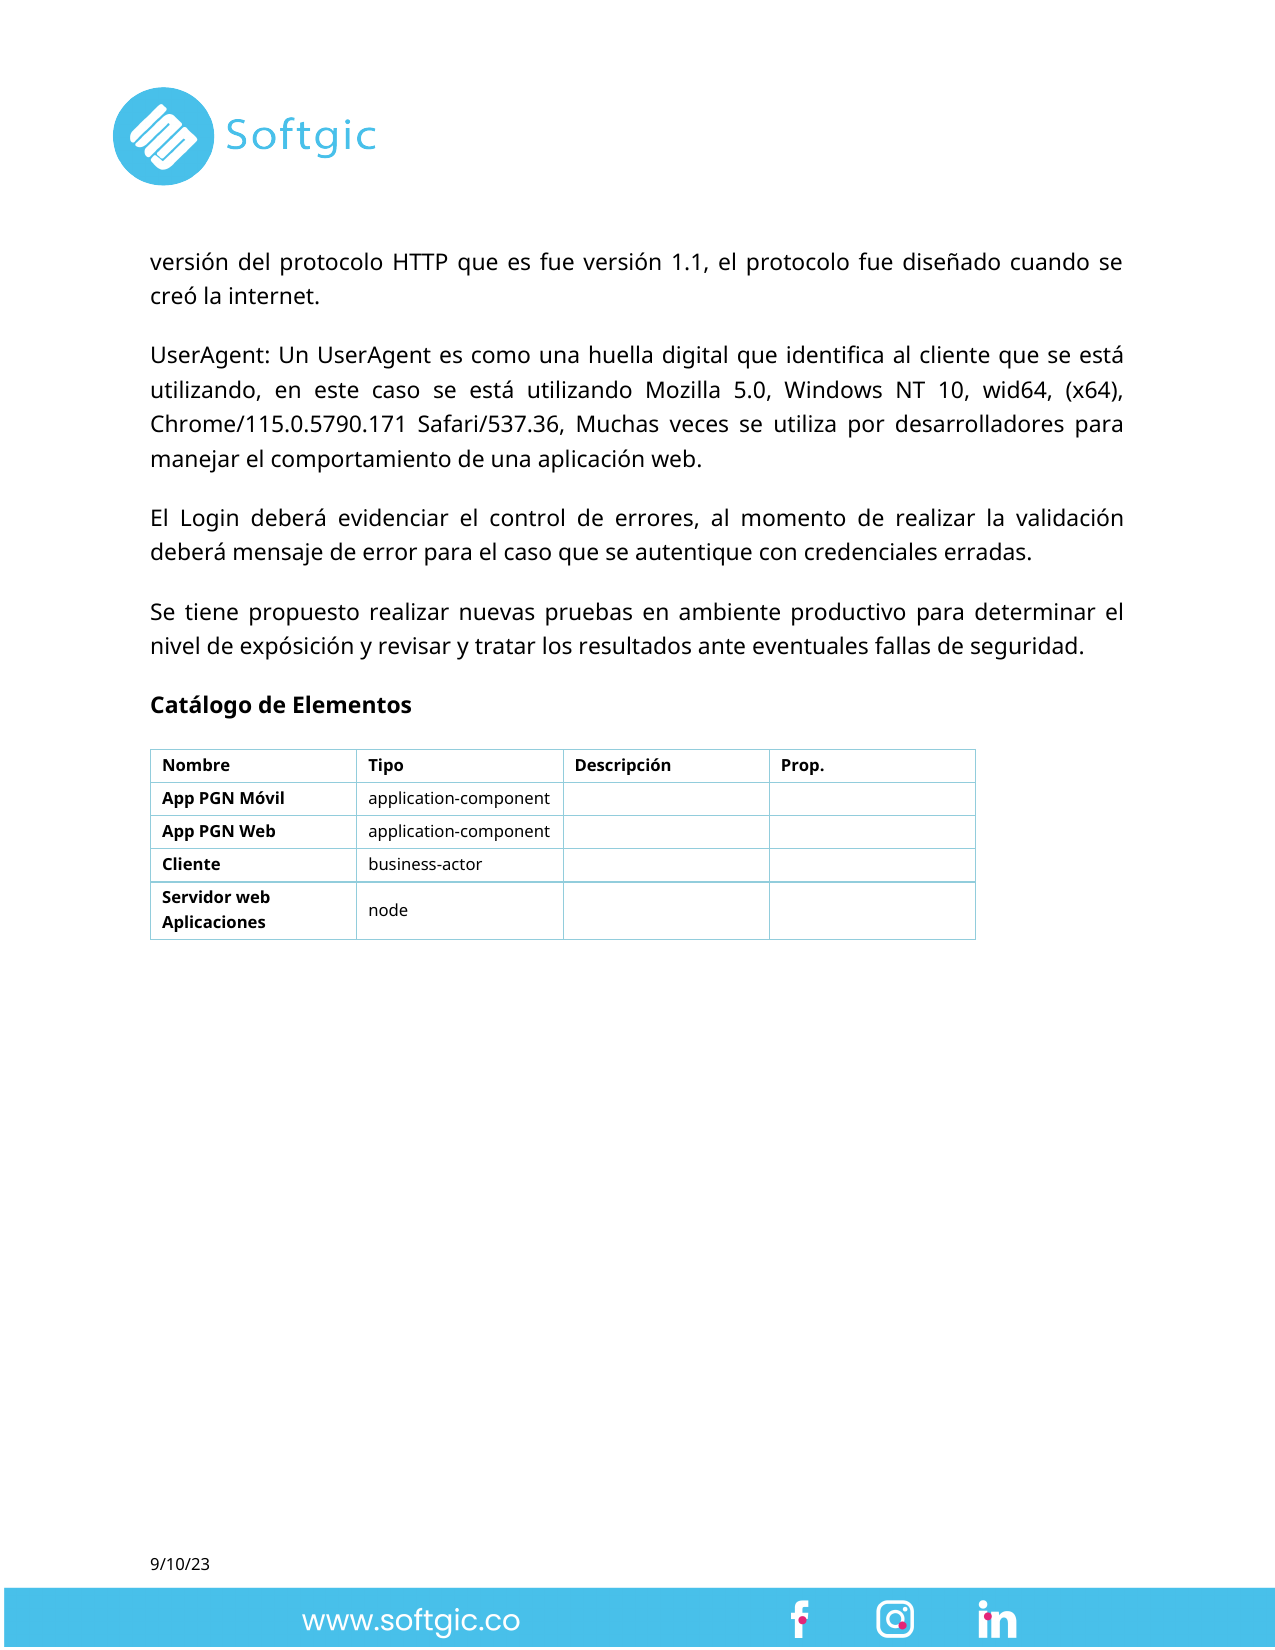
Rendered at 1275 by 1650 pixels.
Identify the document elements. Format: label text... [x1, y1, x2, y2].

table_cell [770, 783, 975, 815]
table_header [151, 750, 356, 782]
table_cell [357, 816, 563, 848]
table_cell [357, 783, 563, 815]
text Se tiene propuesto realizar nuevas pruebas en ambiente productivo para determinar el nivel de expósición y revisar y tratar los resultados ante eventuales fallas de seguridad. [150, 596, 1125, 661]
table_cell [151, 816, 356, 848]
text UserAgent: Un UserAgent es como una huella digital que identifica al cliente que se está utilizando, en este caso se está utilizando Mozilla 5.0, Windows NT 10, wid64, (x64), Chrome/115.0.5790.171 Safari/537.36, Muchas veces se utiliza por desarrolladores para manejar el comportamiento de una aplicación web. [150, 339, 1125, 474]
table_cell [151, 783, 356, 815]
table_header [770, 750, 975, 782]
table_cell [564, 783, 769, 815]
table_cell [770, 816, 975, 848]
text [150, 246, 1125, 311]
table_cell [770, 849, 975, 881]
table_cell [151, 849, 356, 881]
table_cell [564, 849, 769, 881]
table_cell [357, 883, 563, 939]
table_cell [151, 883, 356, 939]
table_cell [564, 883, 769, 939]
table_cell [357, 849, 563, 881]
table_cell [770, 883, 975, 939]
text El Login deberá evidenciar el control de errores, al momento de realizar la validación deberá mensaje de error para el caso que se autentique con credenciales erradas. [150, 502, 1125, 568]
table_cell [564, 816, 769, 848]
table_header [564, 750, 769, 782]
subtitle Catálogo de Elementos [150, 689, 1125, 721]
picture [4, 0, 1275, 1647]
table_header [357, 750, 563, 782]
